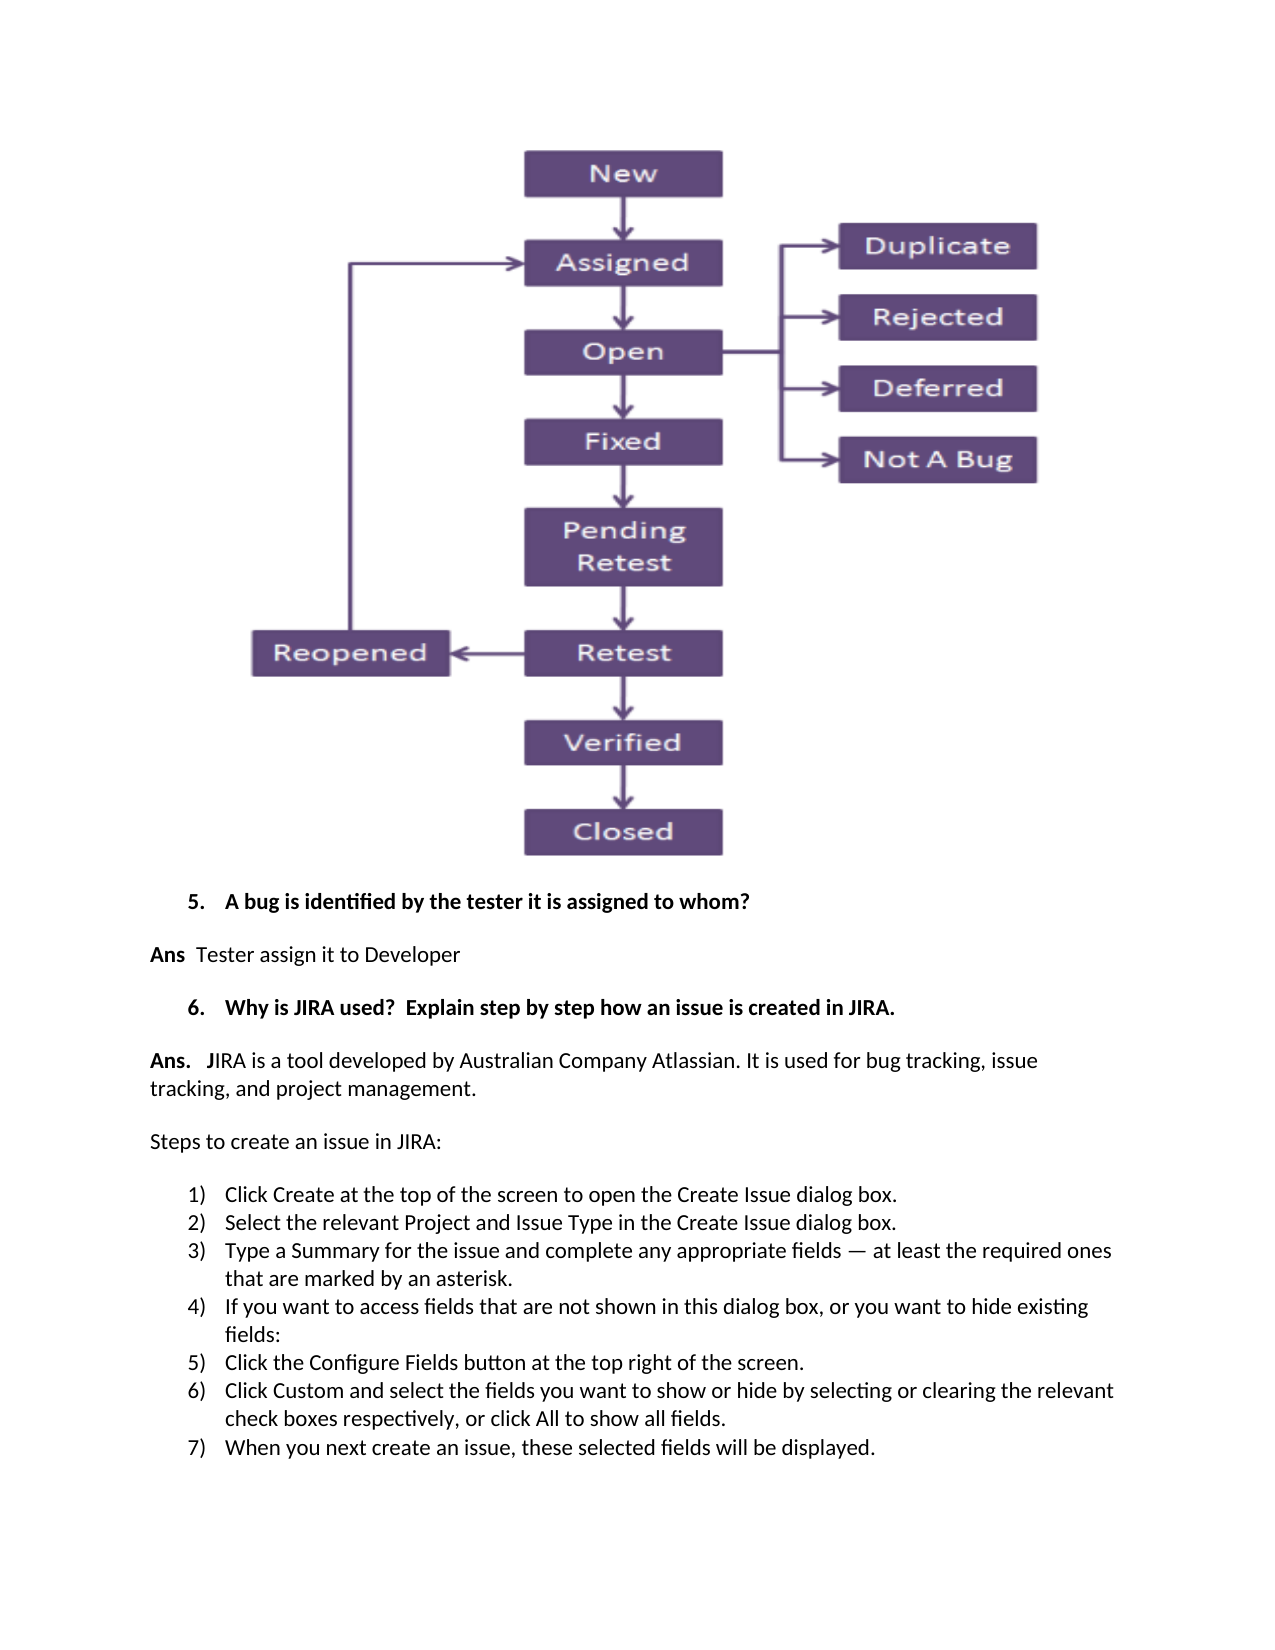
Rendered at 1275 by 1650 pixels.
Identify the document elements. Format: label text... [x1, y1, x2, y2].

list When you next create an issue, these selected fields will be displayed. [187, 1433, 1125, 1461]
list If you want to access fields that are not shown in this dialog box, or you want to hide existing fields: [187, 1292, 1125, 1348]
list Click Custom and select the fields you want to show or hide by selecting or clearing the relevant check boxes respectively, or click All to show all fields. [187, 1377, 1125, 1433]
list Why is JIRA used? Explain step by step how an issue is created in JIRA. [187, 993, 1125, 1021]
list Type a Summary for the issue and complete any appropriate fields — at least the required ones that are marked by an asterisk. [187, 1236, 1125, 1292]
list Click Create at the top of the screen to open the Create Issue dialog box. [187, 1180, 1125, 1208]
list A bug is identified by the tester it is assigned to whom? [187, 887, 1125, 915]
text Steps to create an issue in JIRA: [150, 1127, 1125, 1155]
list Select the relevant Project and Issue Type in the Create Issue dialog box. [187, 1208, 1125, 1236]
list Click the Configure Fields button at the top right of the screen. [187, 1348, 1125, 1377]
text Ans. JIRA is a tool developed by Australian Company Atlassian. It is used for bug tracking, issue tracking, and project management. [150, 1046, 1125, 1102]
picture [225, 150, 1171, 863]
text Ans Tester assign it to Developer [150, 940, 1125, 968]
